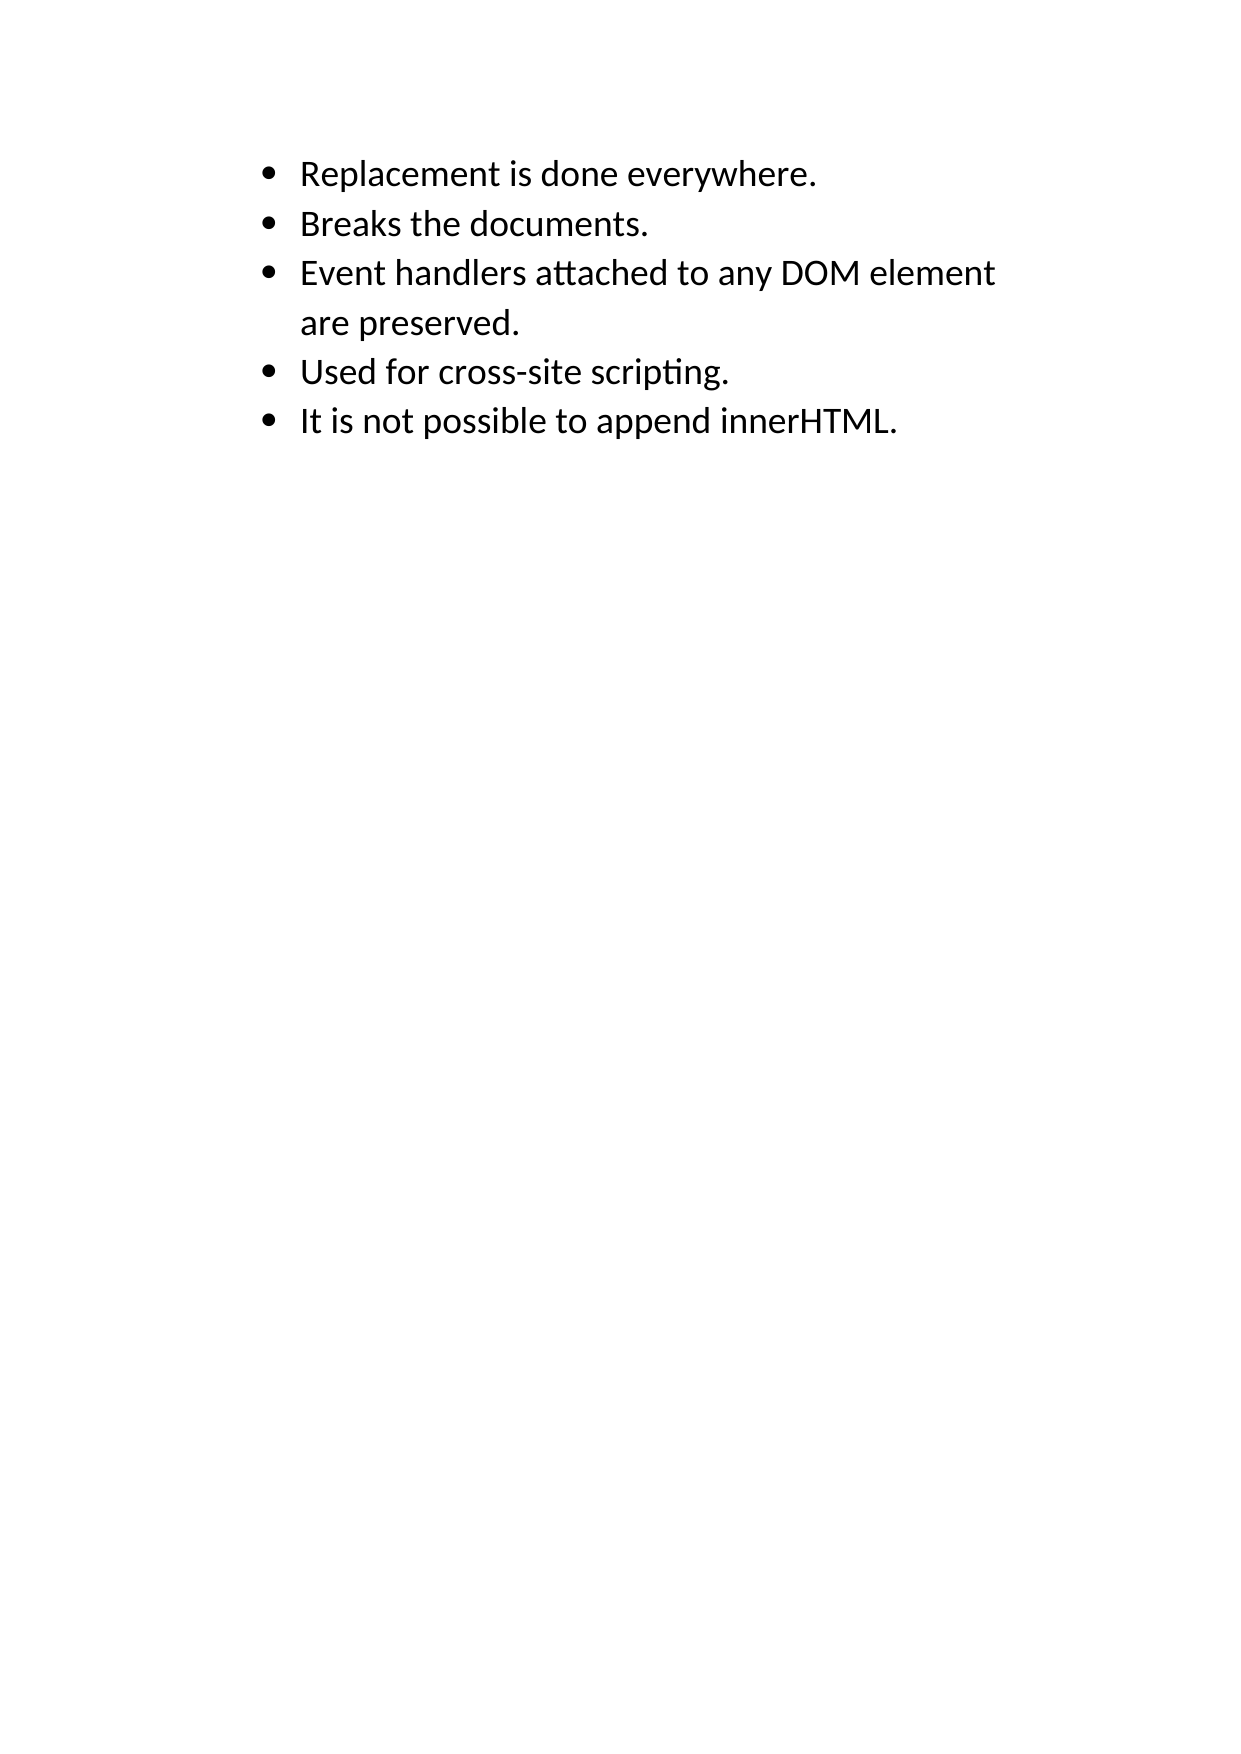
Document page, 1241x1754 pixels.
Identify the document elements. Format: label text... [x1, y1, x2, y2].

list Breaks the documents. [262, 199, 1037, 245]
list Used for cross-site scripting. [262, 348, 1037, 394]
list It is not possible to append innerHTML. [262, 397, 1037, 443]
list Event handlers attached to any DOM element are preserved. [262, 249, 1037, 344]
list Replacement is done everywhere. [262, 150, 1037, 196]
